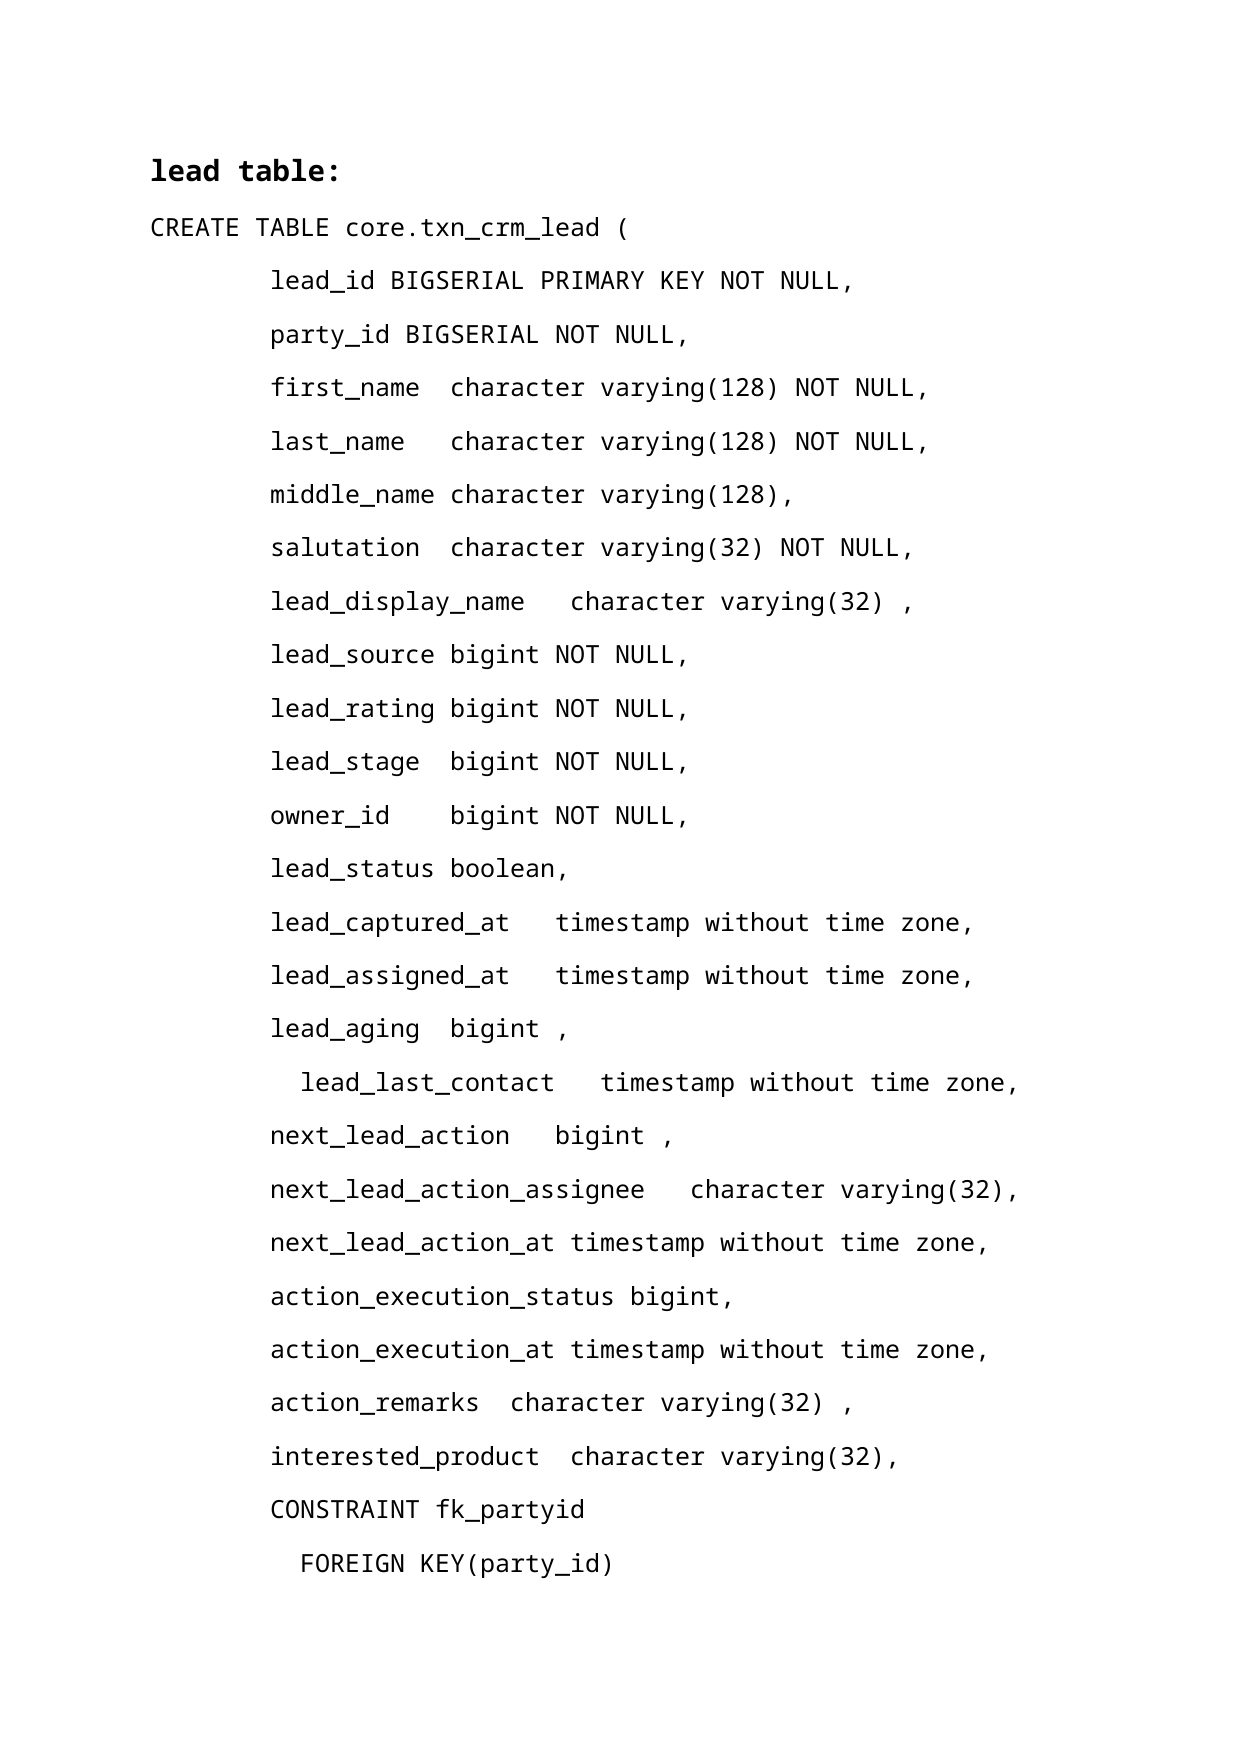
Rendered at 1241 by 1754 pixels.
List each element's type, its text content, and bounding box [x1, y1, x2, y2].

text lead table: [150, 150, 1090, 190]
text lead_assigned_at timestamp without time zone, [150, 958, 1090, 992]
text action_remarks character varying(32) , [150, 1385, 1090, 1419]
text CONSTRAINT fk_partyid [150, 1492, 1090, 1526]
text middle_name character varying(128), [150, 477, 1090, 511]
text lead_last_contact timestamp without time zone, [150, 1064, 1090, 1098]
text lead_captured_at timestamp without time zone, [150, 904, 1090, 938]
text next_lead_action_at timestamp without time zone, [150, 1225, 1090, 1259]
text first_name character varying(128) NOT NULL, [150, 370, 1090, 404]
text party_id BIGSERIAL NOT NULL, [150, 316, 1090, 350]
text next_lead_action bigint , [150, 1118, 1090, 1152]
text lead_rating bigint NOT NULL, [150, 690, 1090, 724]
text lead_display_name character varying(32) , [150, 583, 1090, 618]
text lead_status boolean, [150, 851, 1090, 885]
text CREATE TABLE core.txn_crm_lead ( [150, 209, 1090, 243]
text lead_aging bigint , [150, 1011, 1090, 1045]
text FOREIGN KEY(party_id) [150, 1545, 1090, 1579]
text action_execution_status bigint, [150, 1278, 1090, 1312]
text owner_id bigint NOT NULL, [150, 797, 1090, 831]
text last_name character varying(128) NOT NULL, [150, 423, 1090, 457]
text interested_product character varying(32), [150, 1438, 1090, 1473]
text next_lead_action_assignee character varying(32), [150, 1171, 1090, 1205]
text lead_id BIGSERIAL PRIMARY KEY NOT NULL, [150, 263, 1090, 297]
text action_execution_at timestamp without time zone, [150, 1332, 1090, 1366]
text salutation character varying(32) NOT NULL, [150, 530, 1090, 564]
text lead_source bigint NOT NULL, [150, 637, 1090, 671]
text lead_stage bigint NOT NULL, [150, 744, 1090, 778]
